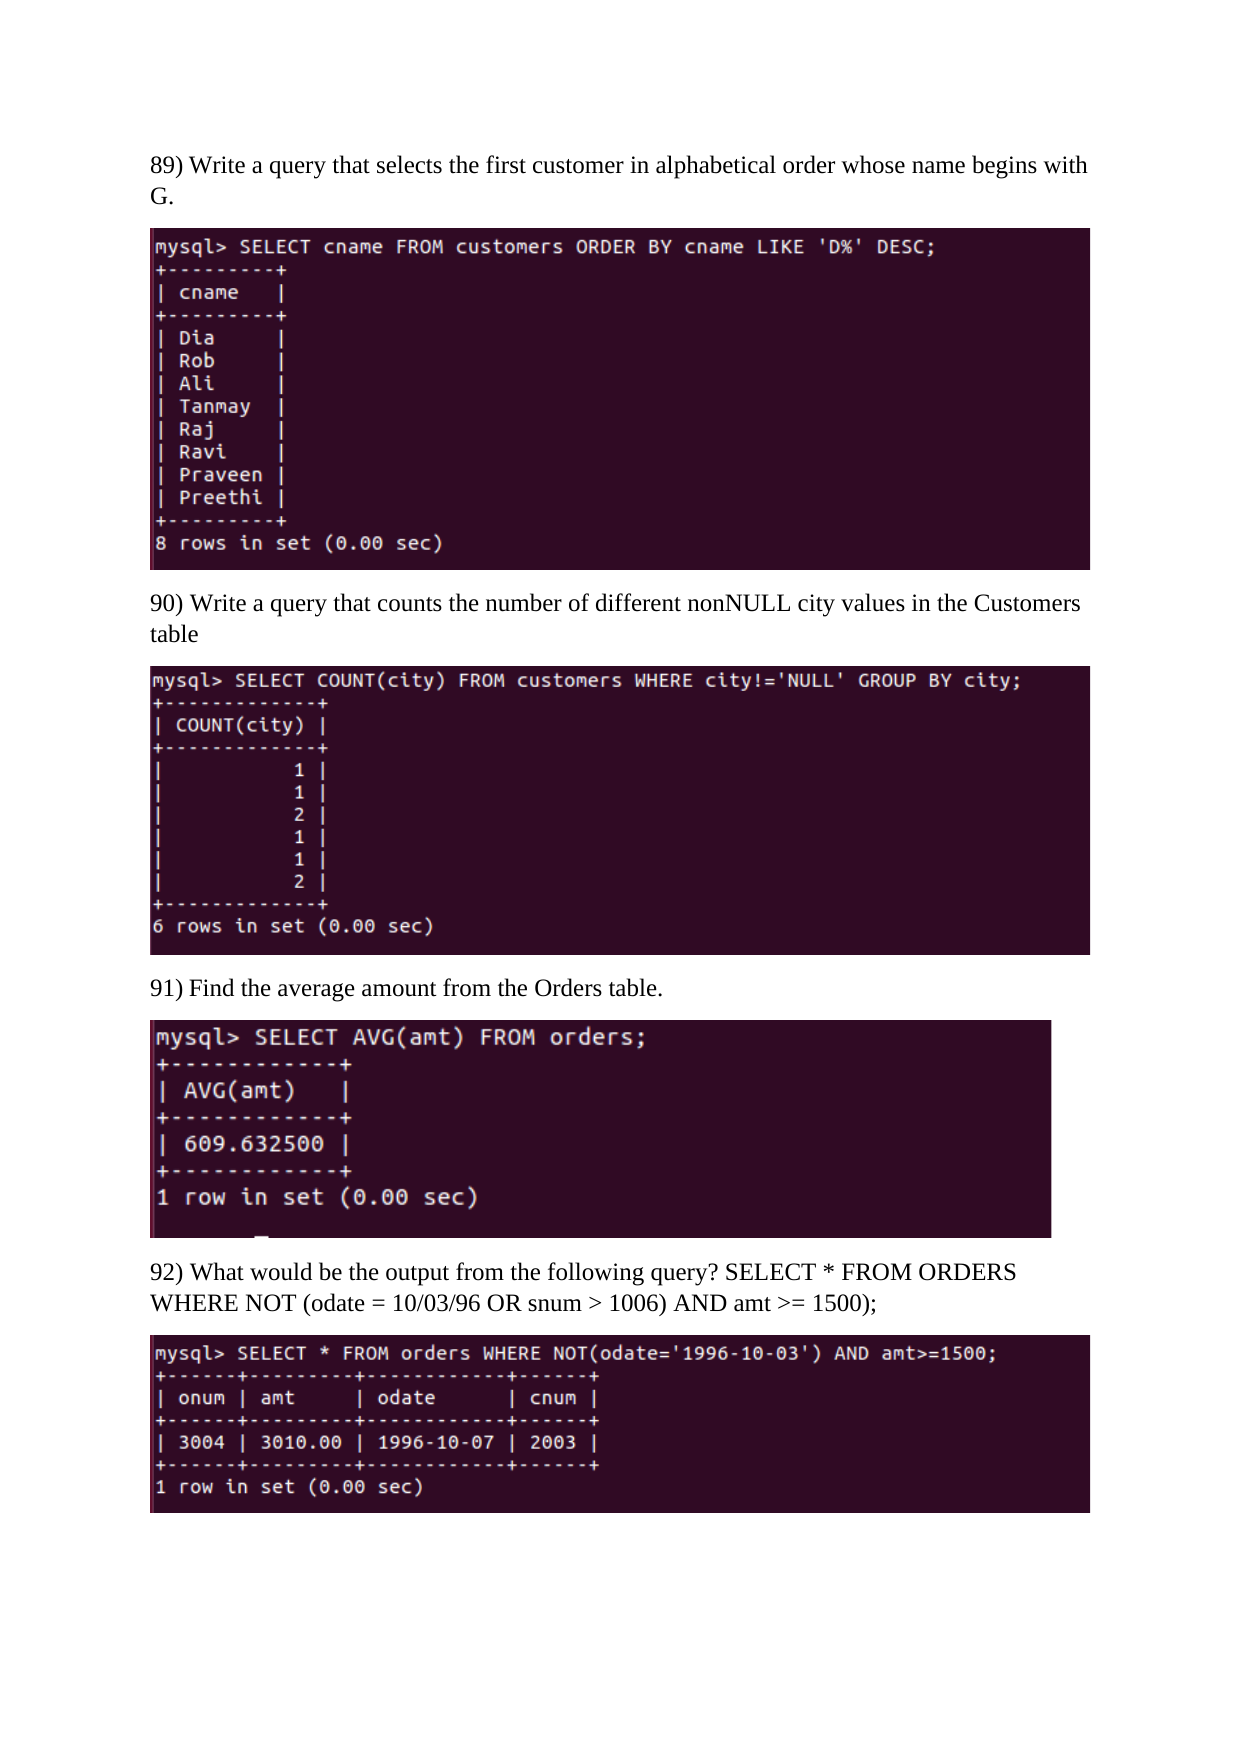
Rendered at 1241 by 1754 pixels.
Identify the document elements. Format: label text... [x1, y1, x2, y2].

picture [150, 1020, 1052, 1238]
text 91) Find the average amount from the Orders table. [150, 973, 1090, 1002]
picture [150, 228, 1091, 570]
text 92) What would be the output from the following query? SELECT * FROM ORDERS WHERE NOT (odate = 10/03/96 OR snum > 1006) AND amt >= 1500); [150, 1257, 1090, 1317]
picture [150, 666, 1091, 955]
text 89) Write a query that selects the first customer in alphabetical order whose name begins with G. [150, 150, 1090, 210]
text 90) Write a query that counts the number of different nonNULL city values in the Customers table [150, 588, 1090, 648]
picture [150, 1335, 1091, 1513]
